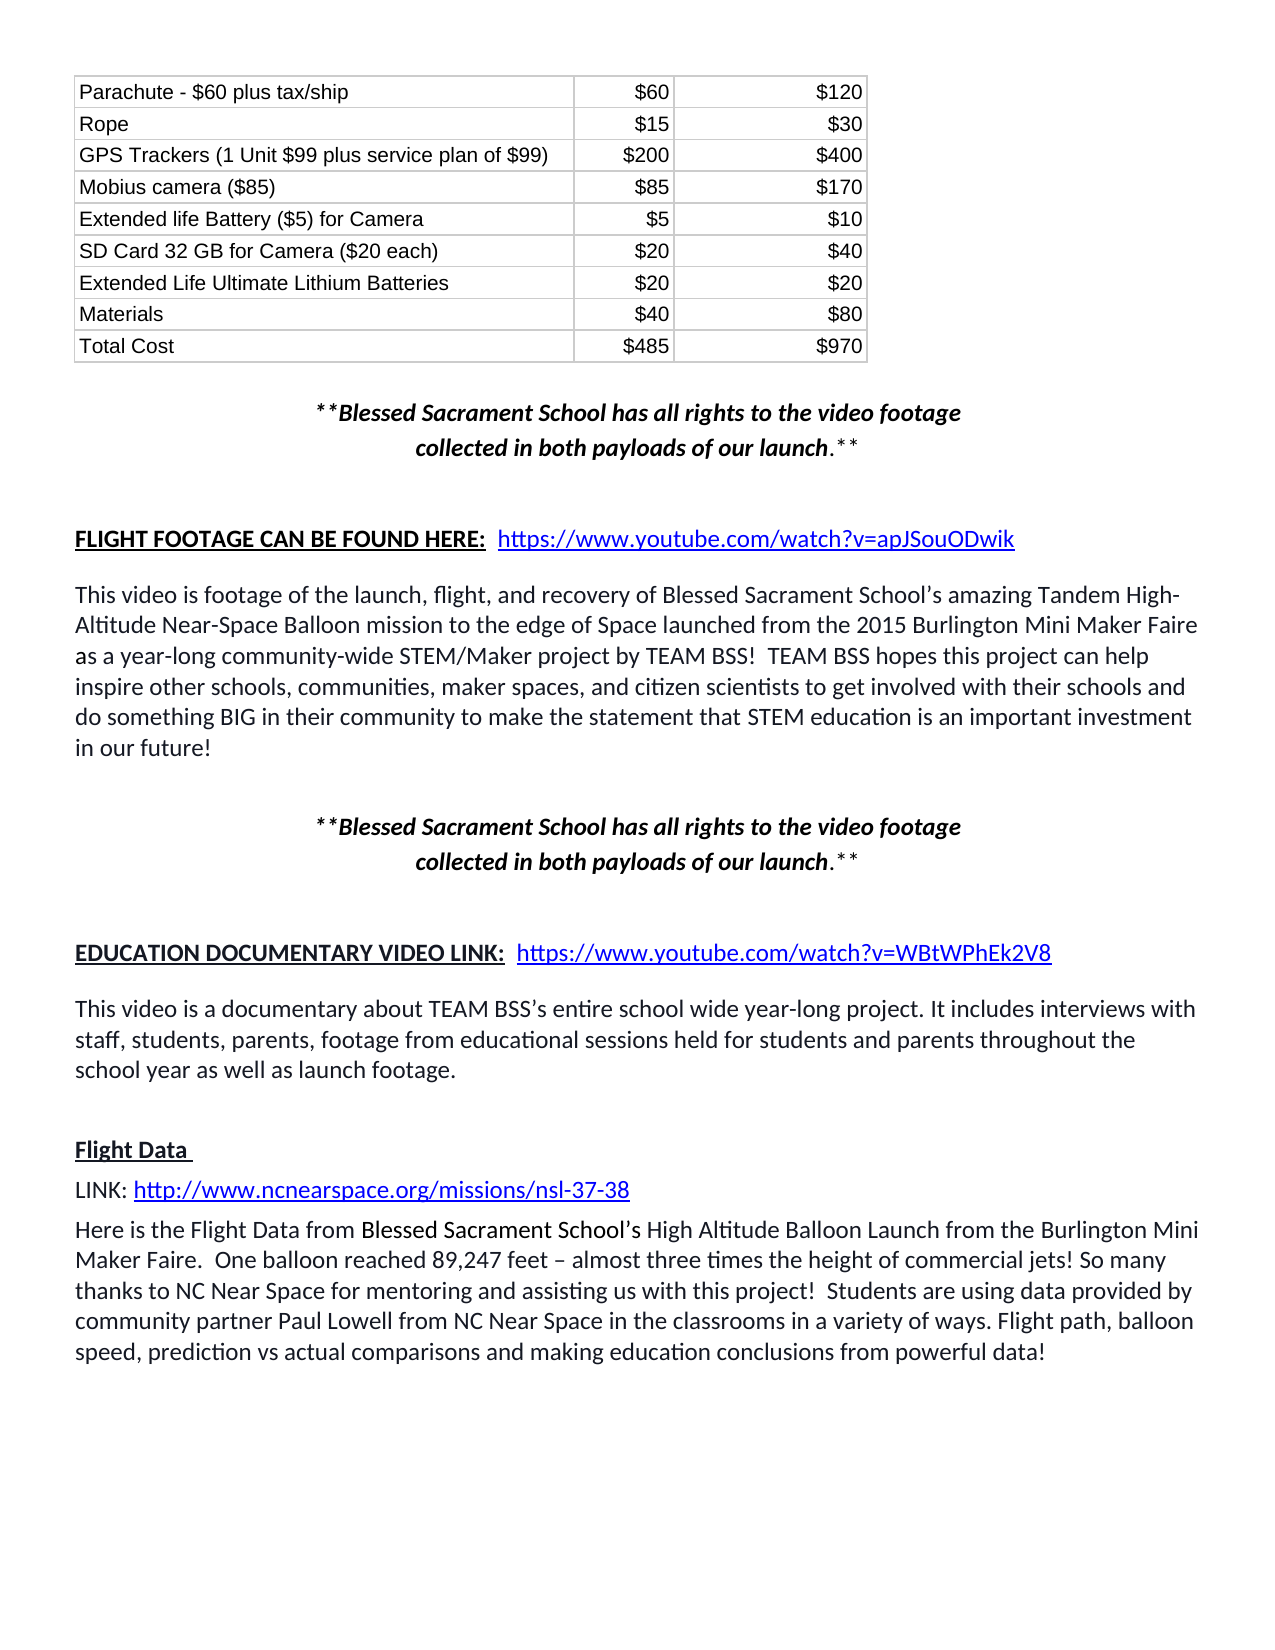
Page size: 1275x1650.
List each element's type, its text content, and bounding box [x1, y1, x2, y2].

table_cell $970 [675, 331, 866, 361]
table_cell Extended life Battery ($5) for Camera [75, 204, 573, 234]
table_cell Total Cost [75, 331, 573, 361]
text This video is a documentary about TEAM BSS’s entire school wide year-long project. It includes interviews with staff, students, parents, footage from educational sessions held for students and parents throughout the school year as well as launch footage. [75, 993, 1200, 1085]
table_cell Materials [75, 299, 573, 329]
table_cell Extended Life Ultimate Lithium Batteries [75, 267, 573, 297]
table_cell $30 [675, 108, 866, 138]
text EDUCATION DOCUMENTARY VIDEO LINK: https://www.youtube.com/watch?v=WBtWPhEk2V8 [75, 937, 1200, 968]
text FLIGHT FOOTAGE CAN BE FOUND HERE: https://www.youtube.com/watch?v=apJSouODwik [75, 523, 1200, 554]
table_cell Rope [75, 108, 573, 138]
text LINK: http://www.ncnearspace.org/missions/nsl-37-38 [75, 1174, 1200, 1204]
table_cell $5 [575, 204, 673, 234]
table_cell $20 [575, 267, 673, 297]
table_cell $80 [675, 299, 866, 329]
text Here is the Flight Data from Blessed Sacrament School’s High Altitude Balloon Launch from the Burlington Mini Maker Faire. One balloon reached 89,247 feet – almost three times the height of commercial jets! So many thanks to NC Near Space for mentoring and assisting us with this project! Students are using data provided by community partner Paul Lowell from NC Near Space in the classrooms in a variety of ways. Flight path, balloon speed, prediction vs actual comparisons and making education conclusions from powerful data! [75, 1214, 1200, 1366]
table_cell $40 [575, 299, 673, 329]
table_cell $485 [575, 331, 673, 361]
table_cell $170 [675, 172, 866, 202]
table_cell $10 [675, 204, 866, 234]
table_cell $400 [675, 140, 866, 170]
text This video is footage of the launch, flight, and recovery of Blessed Sacrament School’s amazing Tandem High-Altitude Near-Space Balloon mission to the edge of Space launched from the 2015 Burlington Mini Maker Faire as a year-long community-wide STEM/Maker project by TEAM BSS! TEAM BSS hopes this project can help inspire other schools, communities, maker spaces, and citizen scientists to get involved with their schools and do something BIG in their community to make the statement that STEM education is an important investment in our future! [75, 579, 1200, 762]
table_cell Parachute - $60 plus tax/ship [75, 77, 573, 107]
table_cell Mobius camera ($85) [75, 172, 573, 202]
text **Blessed Sacrament School has all rights to the video footage [75, 812, 1200, 842]
table_cell GPS Trackers (1 Unit $99 plus service plan of $99) [75, 140, 573, 170]
text collected in both payloads of our launch.** [75, 847, 1200, 877]
table_cell $120 [675, 77, 866, 107]
table_cell $15 [575, 108, 673, 138]
text collected in both payloads of our launch.** [75, 432, 1200, 463]
table_cell $85 [575, 172, 673, 202]
text **Blessed Sacrament School has all rights to the video footage [75, 397, 1200, 428]
table_cell $20 [575, 236, 673, 266]
table_cell $60 [575, 77, 673, 107]
table_cell $20 [675, 267, 866, 297]
table_cell SD Card 32 GB for Camera ($20 each) [75, 236, 573, 266]
table_cell $40 [675, 236, 866, 266]
table_cell $200 [575, 140, 673, 170]
text Flight Data [75, 1134, 1200, 1164]
